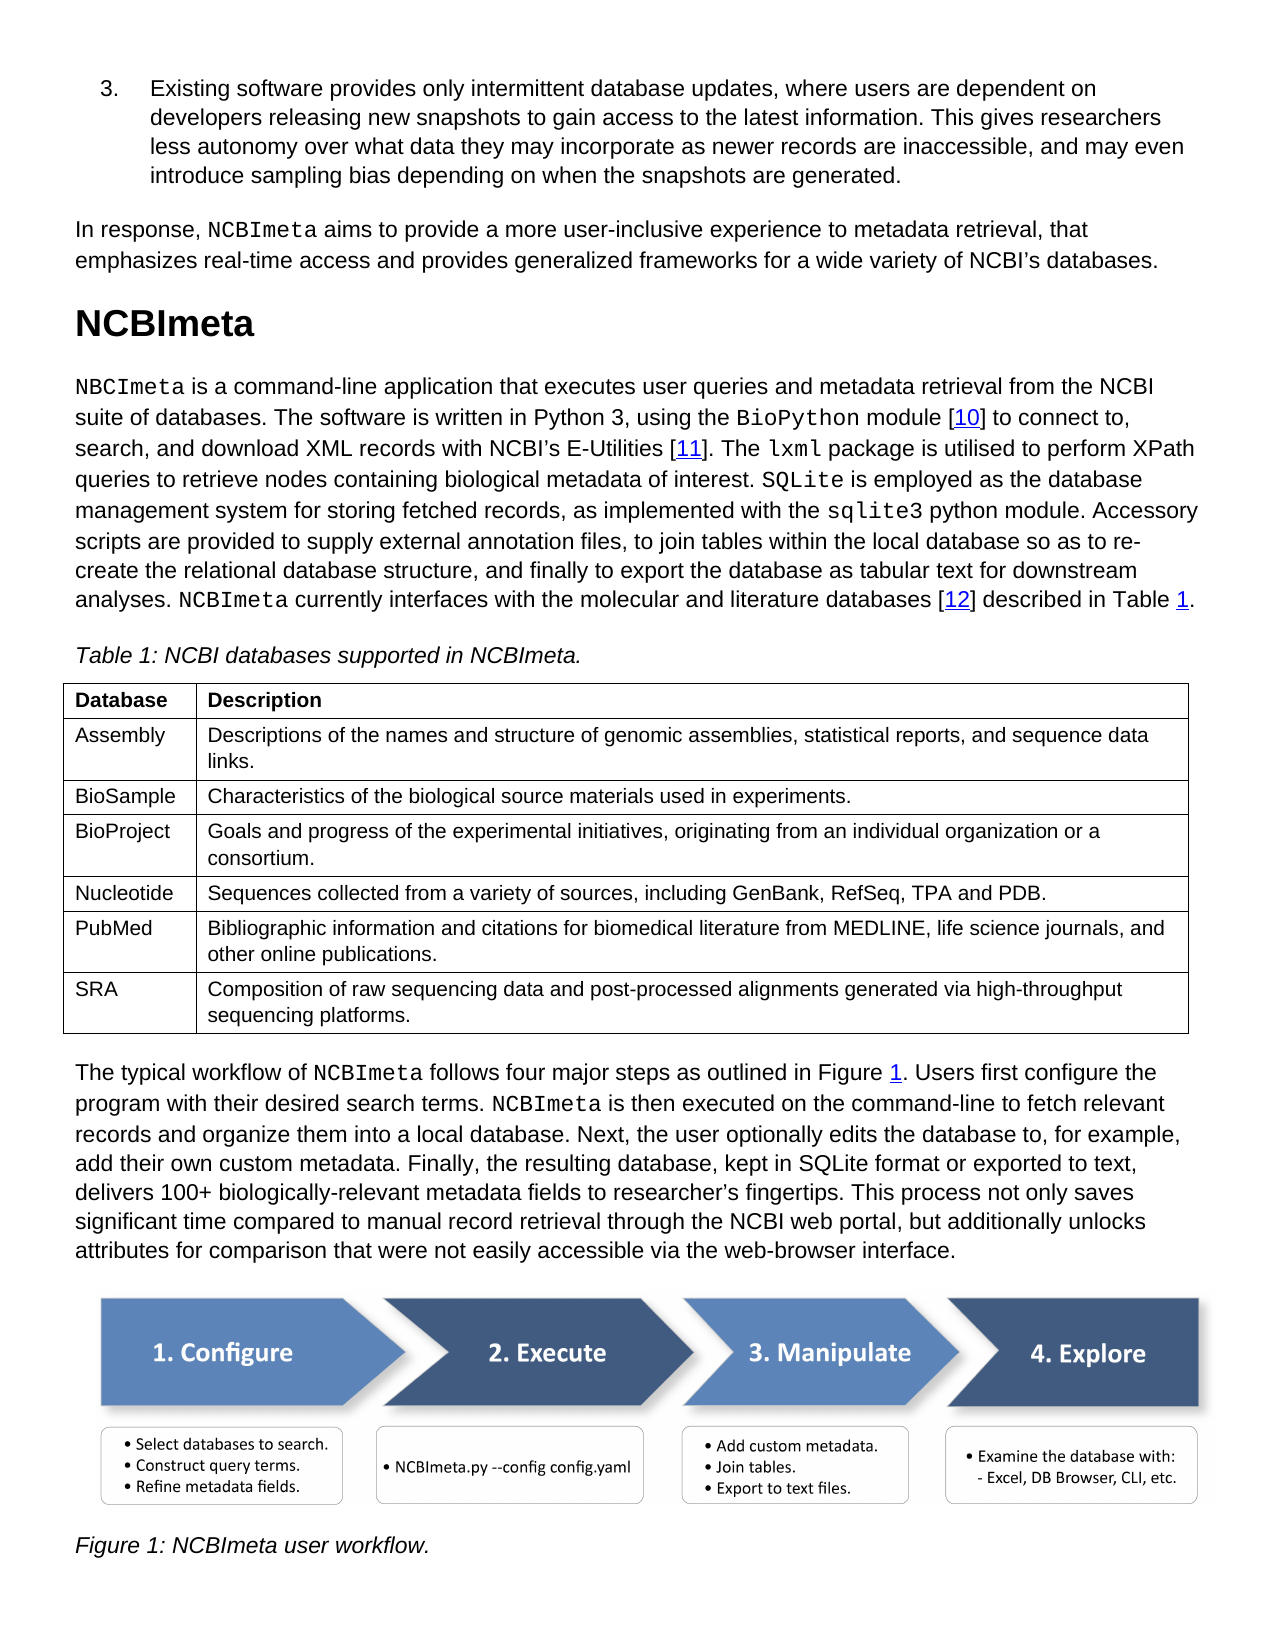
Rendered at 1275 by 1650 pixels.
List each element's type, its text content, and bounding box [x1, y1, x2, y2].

text Figure 1: NCBImeta user workflow. [75, 1532, 1200, 1559]
table_cell BioProject [64, 815, 196, 876]
text In response, NCBImeta aims to provide a more user-inclusive experience to metadata retrieval, that emphasizes real-time access and provides generalized frameworks for a wide variety of NCBI’s databases. [75, 216, 1200, 273]
table_cell Sequences collected from a variety of sources, including GenBank, RefSeq, TPA and PDB. [197, 877, 1188, 911]
table_cell Goals and progress of the experimental initiatives, originating from an individual organization or a consortium. [197, 815, 1188, 876]
table_cell Composition of raw sequencing data and post-processed alignments generated via high-throughput sequencing platforms. [197, 973, 1188, 1033]
table_cell Descriptions of the names and structure of genomic assemblies, statistical reports, and sequence data links. [197, 719, 1188, 779]
list Existing software provides only intermittent database updates, where users are dependent on developers releasing new snapshots to gain access to the latest information. This gives researchers less autonomy over what data they may incorporate as newer records are inaccessible, and may even introduce sampling bias depending on when the snapshots are generated. [100, 75, 1200, 188]
table_cell BioSample [64, 781, 196, 814]
table_cell Nucleotide [64, 877, 196, 911]
table_cell Assembly [64, 719, 196, 779]
text NBCImeta is a command-line application that executes user queries and metadata retrieval from the NCBI suite of databases. The software is written in Python 3, using the BioPython module [10] to connect to, search, and download XML records with NCBI’s E-Utilities [11]. The lxml package is utilised to perform XPath queries to retrieve nodes containing biological metadata of interest. SQLite is employed as the database management system for storing fetched records, as implemented with the sqlite3 python module. Accessory scripts are provided to supply external annotation files, to join tables within the local database so as to re-create the relational database structure, and finally to export the database as tabular text for downstream analyses. NCBImeta currently interfaces with the molecular and literature databases [12] described in Table 1. [75, 373, 1200, 614]
picture [93, 1290, 1219, 1505]
table_cell SRA [64, 973, 196, 1033]
table_header Database [64, 684, 196, 718]
table_cell Bibliographic information and citations for biomedical literature from MEDLINE, life science journals, and other online publications. [197, 912, 1188, 972]
table_header Description [197, 684, 1188, 718]
table_cell Characteristics of the biological source materials used in experiments. [197, 781, 1188, 814]
text Table 1: NCBI databases supported in NCBImeta. [75, 642, 1200, 668]
text The typical workflow of NCBImeta follows four major steps as outlined in Figure 1. Users first configure the program with their desired search terms. NCBImeta is then executed on the command-line to fetch relevant records and organize them into a local database. Next, the user optionally edits the database to, for example, add their own custom metadata. Finally, the resulting database, kept in SQLite format or exported to text, delivers 100+ biologically-relevant metadata fields to researcher’s fingertips. This process not only saves significant time compared to manual record retrieval through the NCBI web portal, but additionally unlocks attributes for comparison that were not easily accessible via the web-browser interface. [75, 1059, 1200, 1263]
subtitle NCBImeta [75, 301, 1200, 344]
table_cell PubMed [64, 912, 196, 972]
